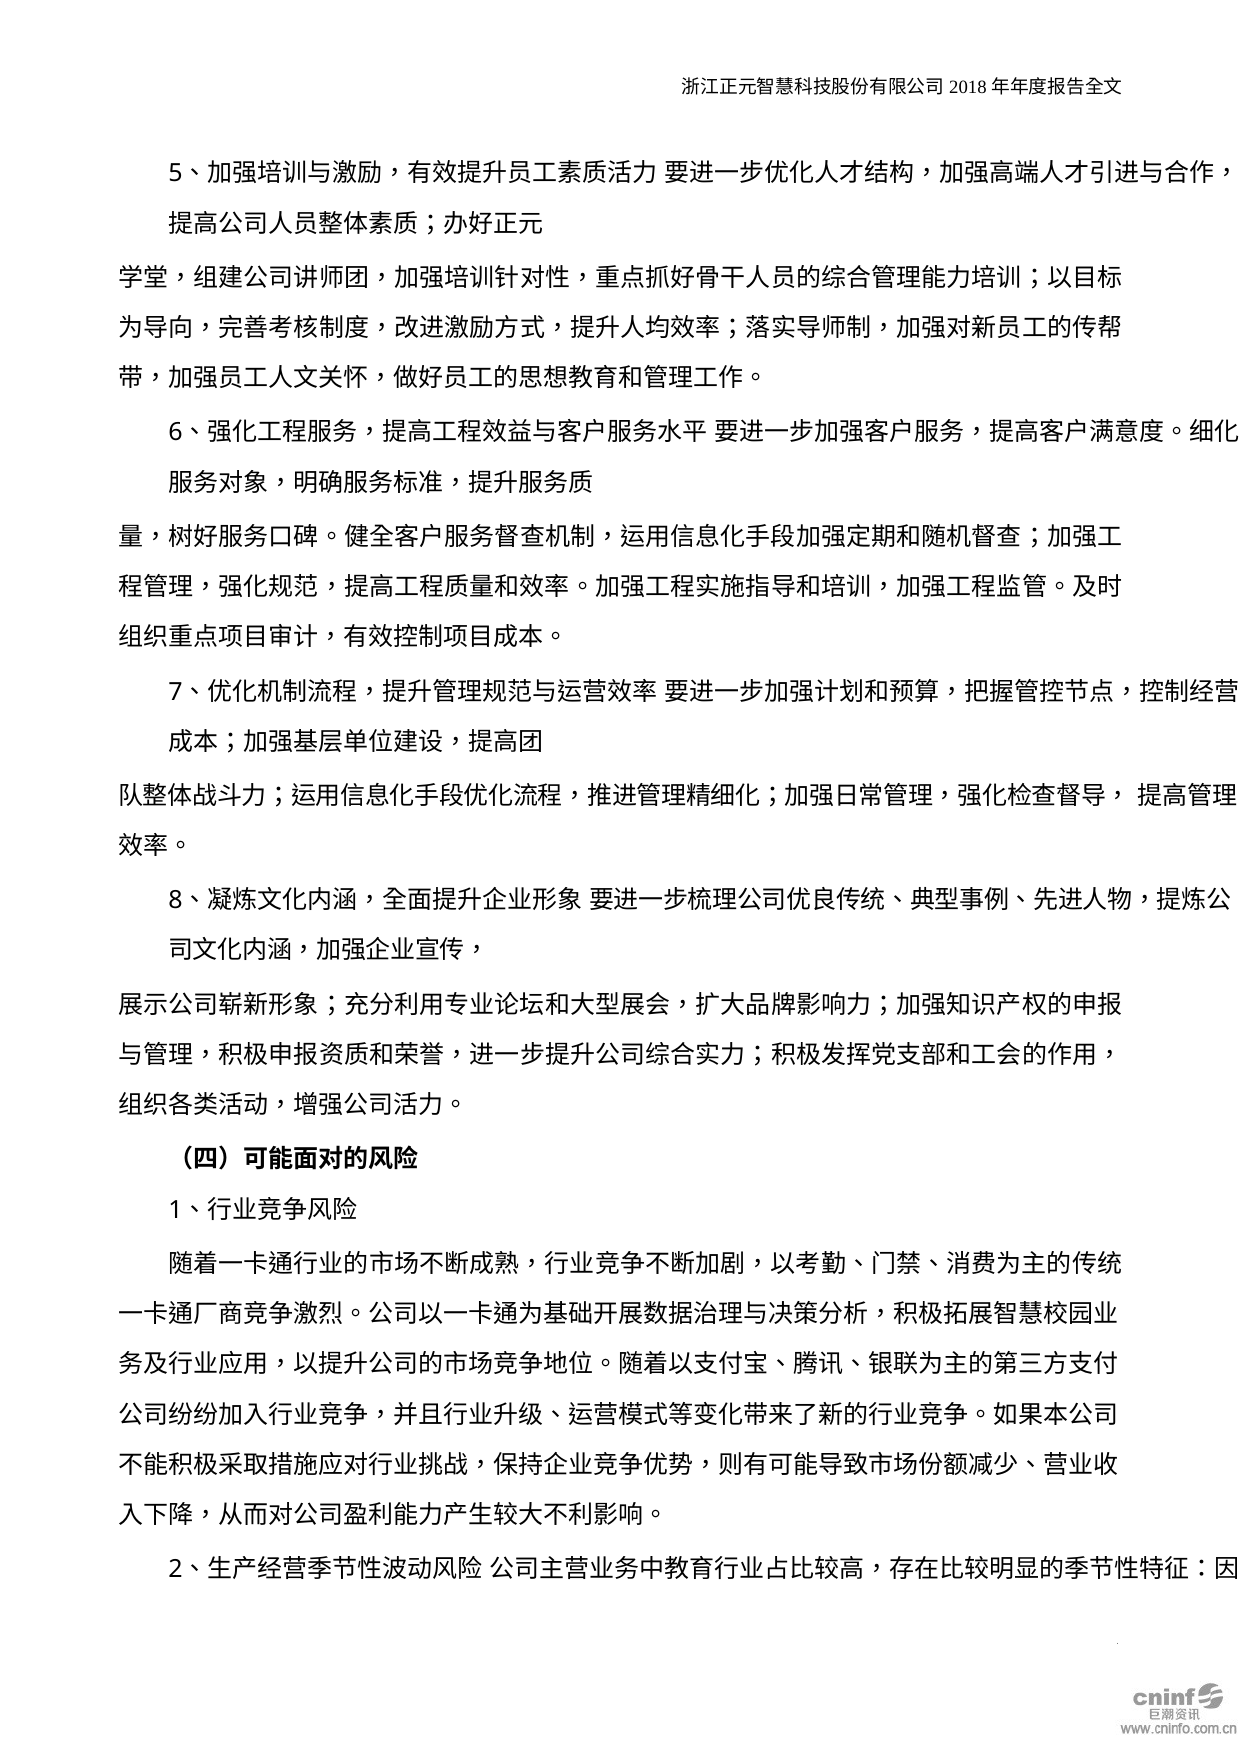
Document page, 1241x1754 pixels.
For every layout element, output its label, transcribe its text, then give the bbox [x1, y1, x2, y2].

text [168, 1551, 1240, 1585]
text 随着一卡通行业的市场不断成熟，行业竞争不断加剧，以考勤、门禁、消费为主的传统 一卡通厂商竞争激烈。公司以一卡通为基础开展数据治理与决策分析，积极拓展智慧校园业 务及行业应用，以提升公司的市场竞争地位。随着以支付宝、腾讯、银联为主的第三方支付 公司纷纷加入行业竞争，并且行业升级、运营模式等变化带来了新的行业竞争。如果本公司 不能积极采取措施应对行业挑战，保持企业竞争优势，则有可能导致市场份额减少、营业收 入下降，从而对公司盈利能力产生较大不利影响。 [118, 1245, 1122, 1531]
text 7、优化机制流程，提升管理规范与运营效率 要进一步加强计划和预算，把握管控节点，控制经营成本；加强基层单位建设，提高团 [168, 673, 1240, 757]
picture [1115, 1680, 1240, 1737]
text （四）可能面对的风险 1、行业竞争风险 [168, 1141, 421, 1225]
text 8、凝炼文化内涵，全面提升企业形象 要进一步梳理公司优良传统、典型事例、先进人物，提炼公司文化内涵，加强企业宣传， [168, 882, 1240, 966]
text 6、强化工程服务，提高工程效益与客户服务水平 要进一步加强客户服务，提高客户满意度。细化服务对象，明确服务标准，提升服务质 [168, 414, 1240, 498]
text 5、加强培训与激励，有效提升员工素质活力 要进一步优化人才结构，加强高端人才引进与合作，提高公司人员整体素质；办好正元 [168, 155, 1240, 239]
text 展示公司崭新形象；充分利用专业论坛和大型展会，扩大品牌影响力；加强知识产权的申报 与管理，积极申报资质和荣誉，进一步提升公司综合实力；积极发挥党支部和工会的作用， 组织各类活动，增强公司活力。 [118, 986, 1122, 1121]
text 学堂，组建公司讲师团，加强培训针对性，重点抓好骨干人员的综合管理能力培训；以目标 为导向，完善考核制度，改进激励方式，提升人均效率；落实导师制，加强对新员工的传帮 带，加强员工人文关怀，做好员工的思想教育和管理工作。 [118, 259, 1123, 394]
text 量，树好服务口碑。健全客户服务督查机制，运用信息化手段加强定期和随机督查；加强工 程管理，强化规范，提高工程质量和效率。加强工程实施指导和培训，加强工程监管。及时 组织重点项目审计，有效控制项目成本。 [118, 518, 1123, 653]
text 队整体战斗力；运用信息化手段优化流程，推进管理精细化；加强日常管理，强化检查督导， 提高管理效率。 [118, 777, 1240, 862]
